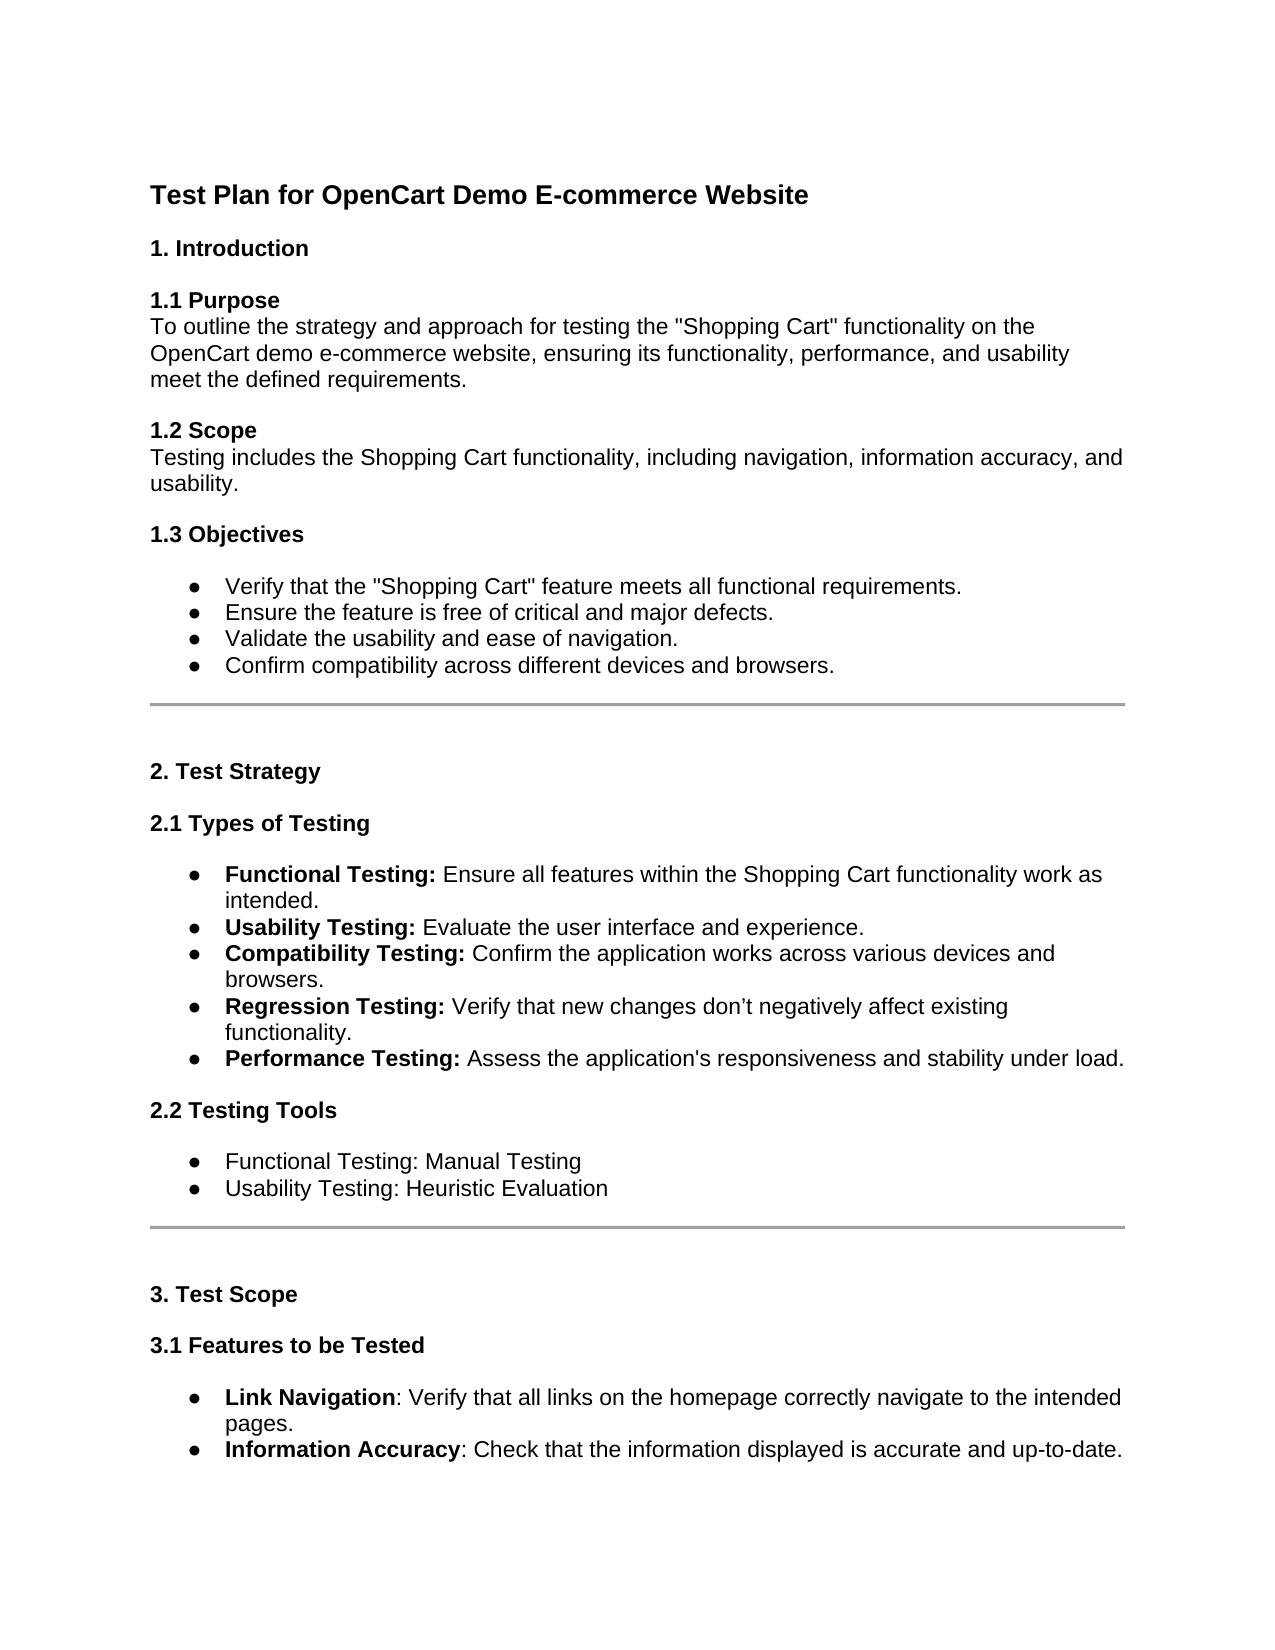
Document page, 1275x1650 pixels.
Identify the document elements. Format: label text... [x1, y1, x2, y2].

text 1.1 Purpose To outline the strategy and approach for testing the "Shopping Cart" functionality on the OpenCart demo e-commerce website, ensuring its functionality, performance, and usability meet the defined requirements. [150, 287, 1125, 392]
list Ensure the feature is free of critical and major defects. [187, 599, 1125, 625]
list Functional Testing: Manual Testing [187, 1148, 1125, 1174]
subtitle 3. Test Scope [150, 1281, 1125, 1307]
text 3.1 Features to be Tested [150, 1332, 1125, 1359]
text 2.1 Types of Testing [150, 809, 1125, 836]
list Functional Testing: Ensure all features within the Shopping Cart functionality work as intended. [187, 861, 1125, 914]
text 2.2 Testing Tools [150, 1097, 1125, 1123]
subtitle 2. Test Strategy [150, 758, 1125, 784]
list Link Navigation: Verify that all links on the homepage correctly navigate to the intended pages. [187, 1384, 1125, 1436]
list Compatibility Testing: Confirm the application works across various devices and browsers. [187, 940, 1125, 993]
list Information Accuracy: Check that the information displayed is accurate and up-to-date. [187, 1436, 1125, 1463]
list Confirm compatibility across different devices and browsers. [187, 652, 1125, 678]
list Verify that the "Shopping Cart" feature meets all functional requirements. [187, 573, 1125, 599]
list Performance Testing: Assess the application's responsiveness and stability under load. [187, 1045, 1125, 1072]
text 1.3 Objectives [150, 521, 1125, 548]
list Validate the usability and ease of navigation. [187, 625, 1125, 652]
text 1.2 Scope Testing includes the Shopping Cart functionality, including navigation, information accuracy, and usability. [150, 417, 1125, 496]
list Regression Testing: Verify that new changes don’t negatively affect existing functionality. [187, 993, 1125, 1045]
list Usability Testing: Evaluate the user interface and experience. [187, 914, 1125, 940]
subtitle Test Plan for OpenCart Demo E-commerce Website [150, 179, 1125, 210]
subtitle 1. Introduction [150, 235, 1125, 262]
list Usability Testing: Heuristic Evaluation [187, 1174, 1125, 1201]
